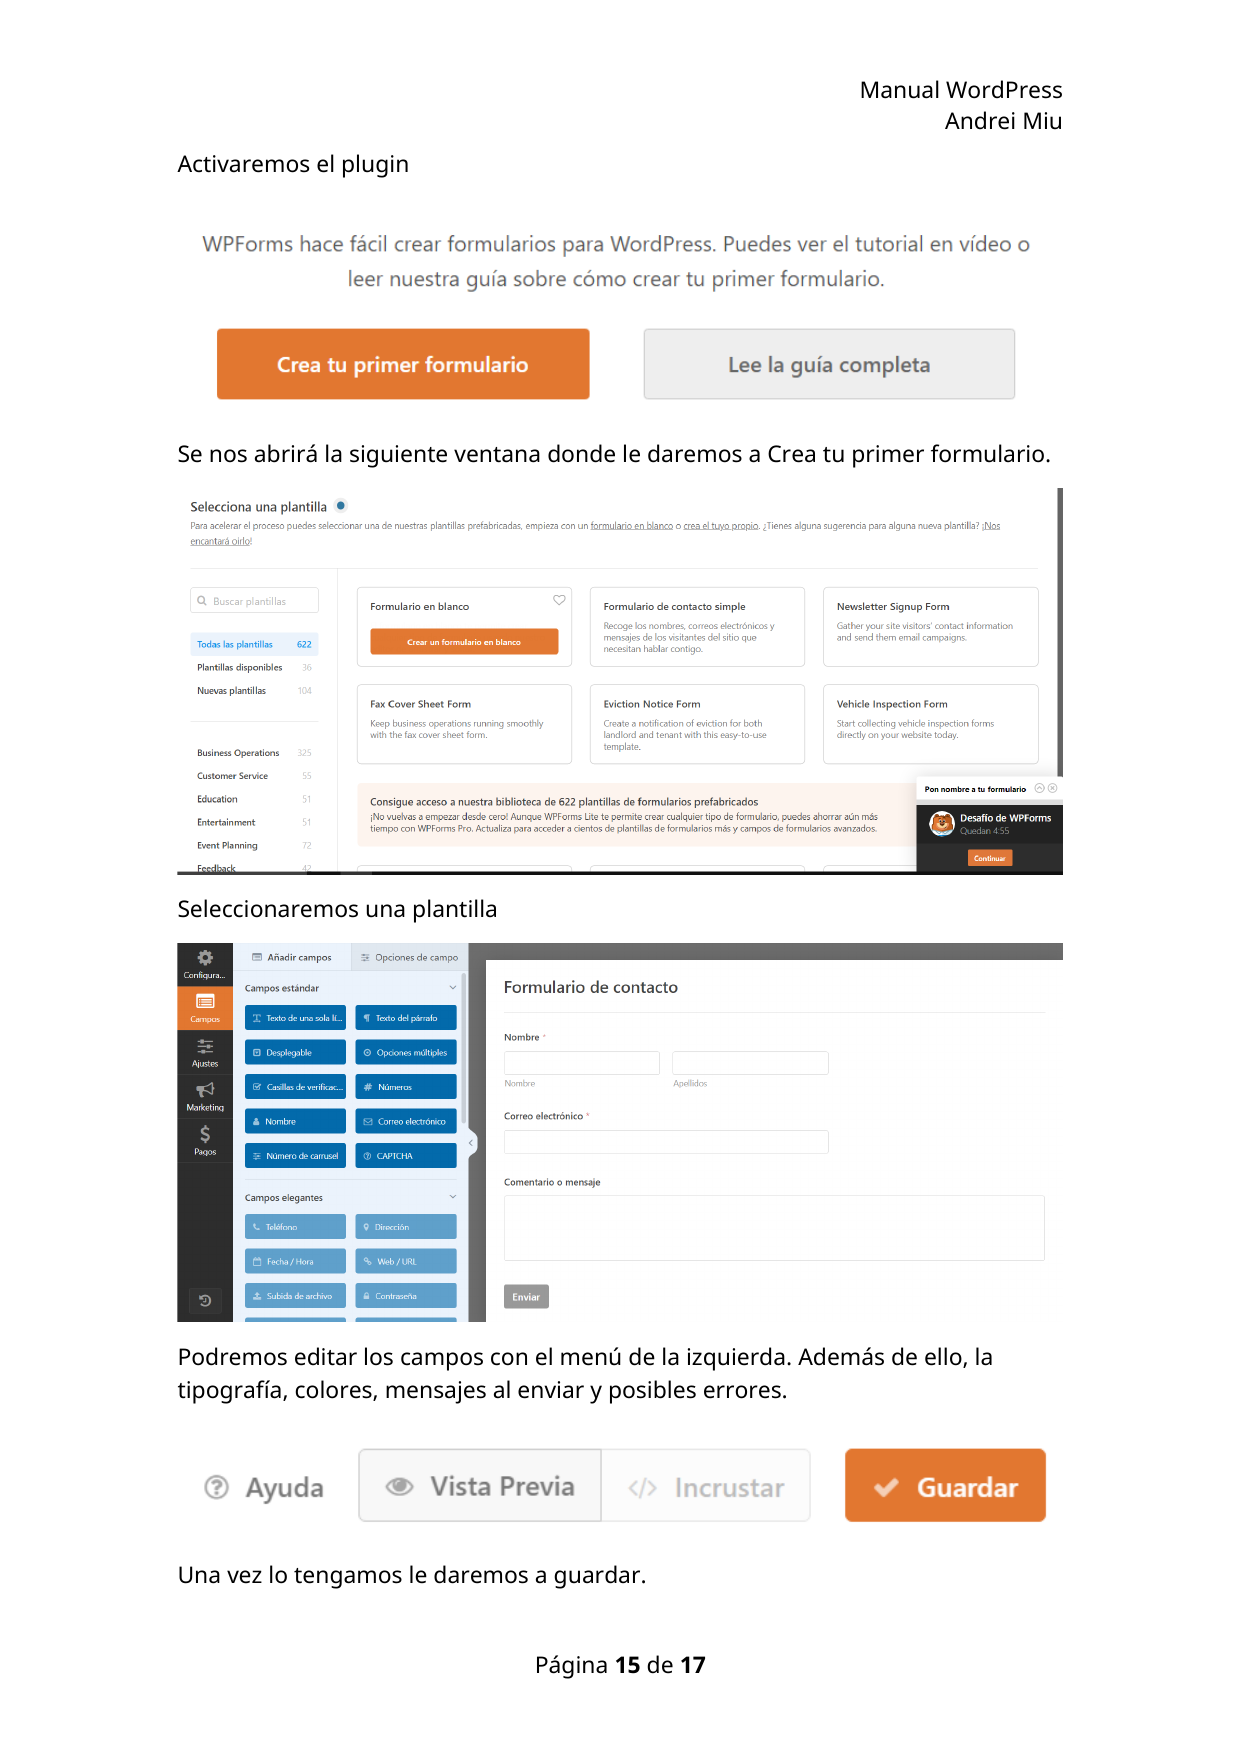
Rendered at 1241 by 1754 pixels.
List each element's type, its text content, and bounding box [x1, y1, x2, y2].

text Activaremos el plugin [177, 148, 1063, 179]
text Se nos abrirá la siguiente ventana donde le daremos a Crea tu primer formulario. [177, 438, 1063, 469]
picture [177, 943, 1063, 1322]
text Una vez lo tengamos le daremos a guardar. [177, 1559, 1063, 1590]
text Seleccionaremos una plantilla [177, 893, 1063, 925]
picture [177, 1424, 1063, 1540]
picture [177, 488, 1063, 875]
text Podremos editar los campos con el menú de la izquierda. Además de ello, la tipografía, colores, mensajes al enviar y posibles errores. [177, 1340, 1063, 1405]
picture [177, 198, 1063, 419]
